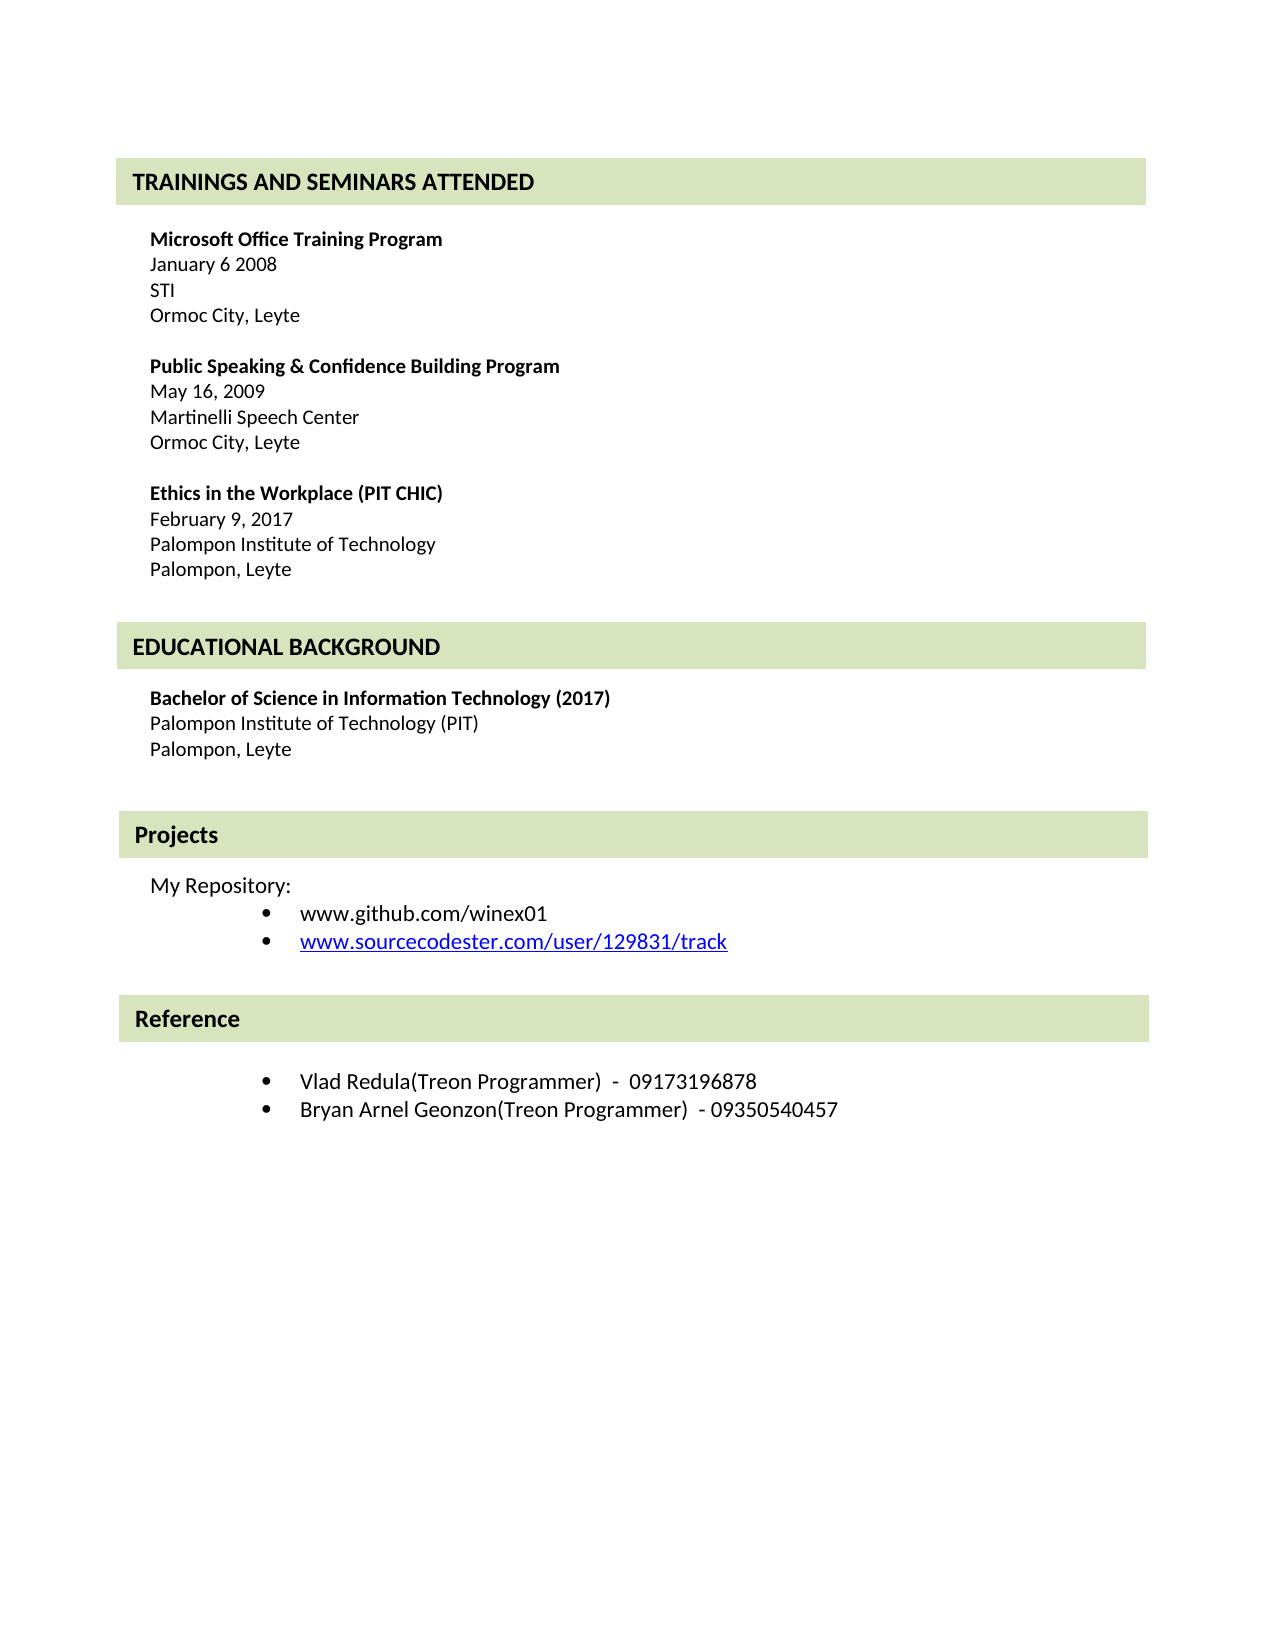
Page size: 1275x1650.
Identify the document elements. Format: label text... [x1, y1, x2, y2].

text Palompon Institute of Technology [150, 531, 1125, 557]
text Ethics in the Workplace (PIT CHIC) [150, 480, 1125, 506]
text Palompon, Leyte [150, 557, 1125, 582]
text Bachelor of Science in Information Technology (2017) [150, 685, 1125, 711]
text Microsoft Office Training Program [150, 226, 1125, 252]
text My Repository: [150, 871, 1125, 899]
text January 6 2008 [150, 252, 1125, 277]
text May 16, 2009 [150, 379, 1125, 404]
text Martinelli Speech Center [150, 404, 1125, 429]
list www.sourcecodester.com/user/129831/track [262, 927, 1125, 955]
list Bryan Arnel Geonzon(Treon Programmer) - 09350540457 [262, 1095, 1125, 1123]
list Vlad Redula(Treon Programmer) - 09173196878 [262, 1067, 1125, 1095]
text Public Speaking & Confidence Building Program [150, 353, 1125, 379]
text Palompon, Leyte [150, 736, 1125, 761]
text Palompon Institute of Technology (PIT) [150, 711, 1125, 736]
text February 9, 2017 [150, 506, 1125, 531]
list www.github.com/winex01 [262, 899, 1125, 927]
text Ormoc City, Leyte [150, 429, 1125, 455]
text STI [150, 277, 1125, 302]
text Ormoc City, Leyte [150, 302, 1125, 328]
